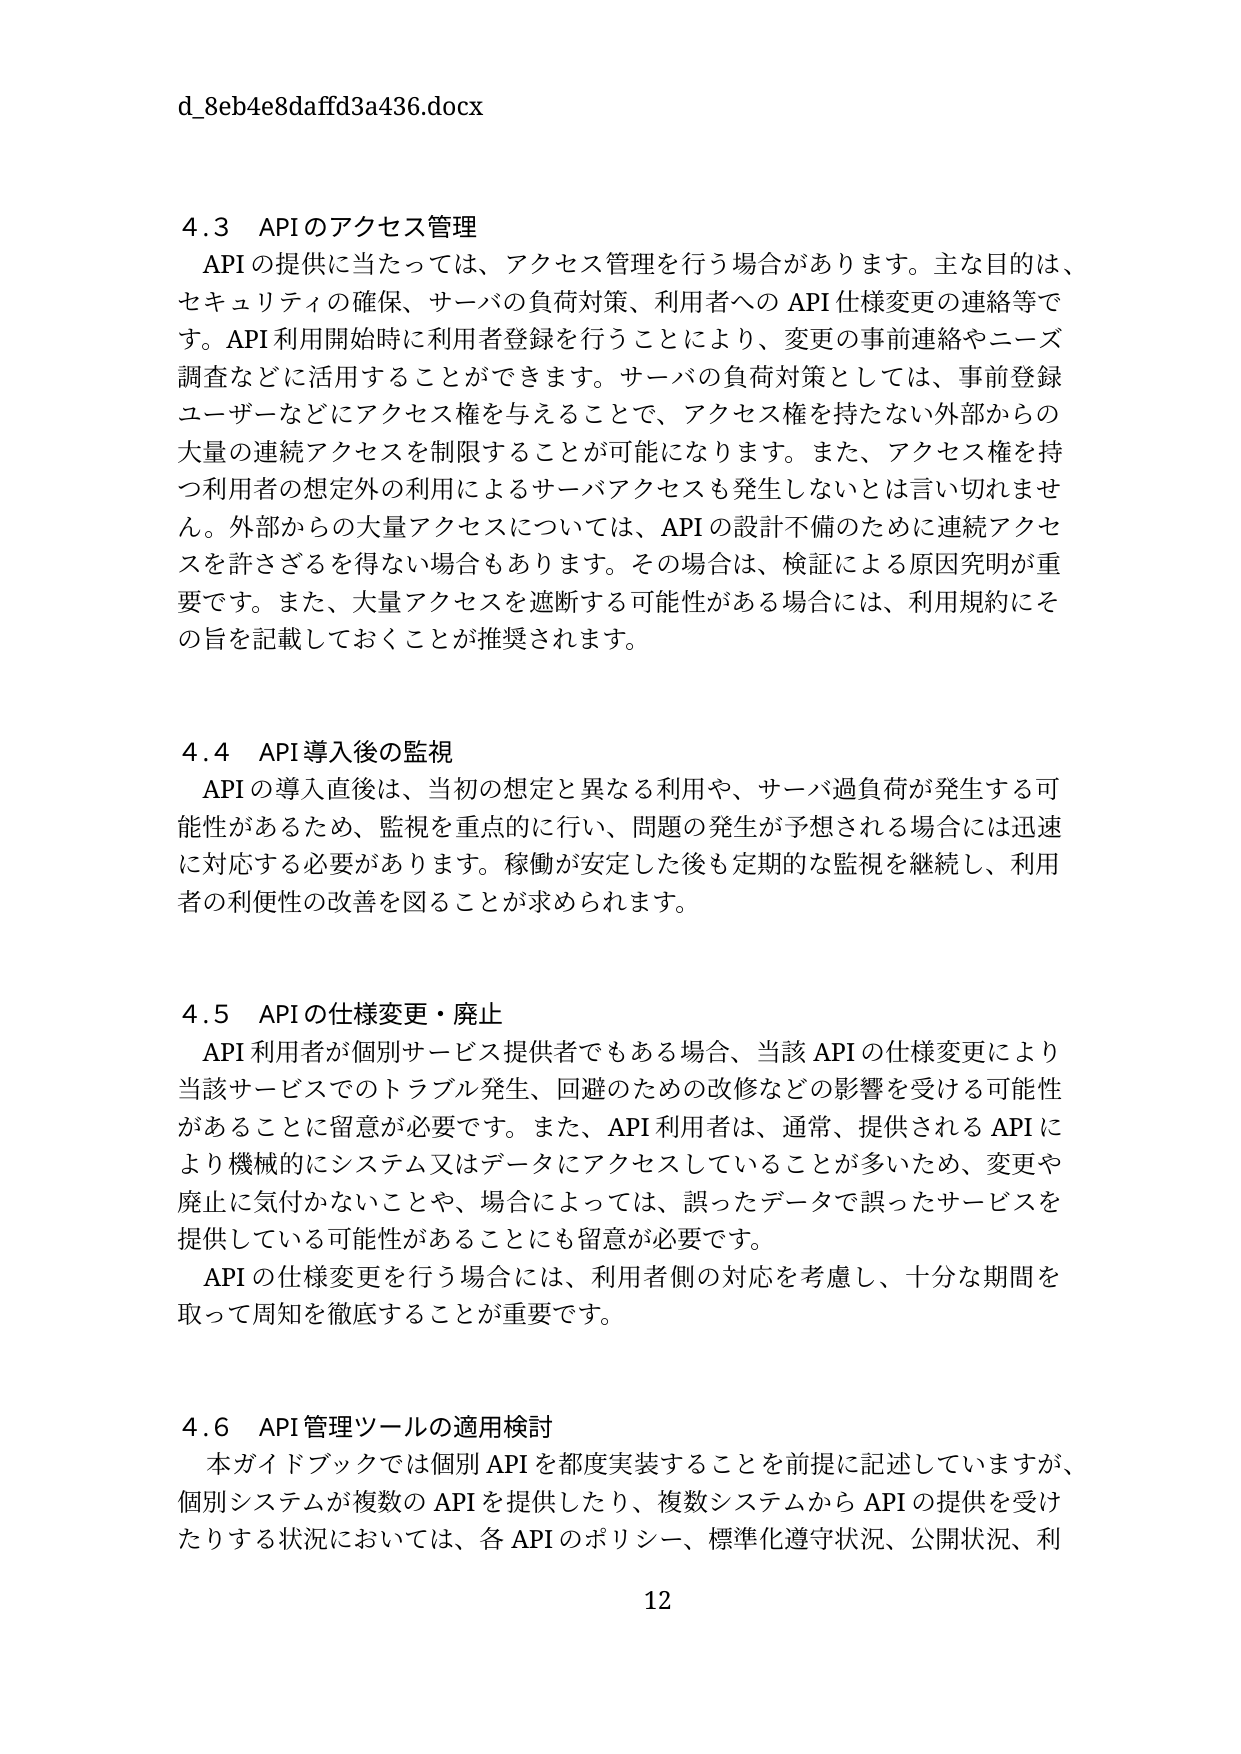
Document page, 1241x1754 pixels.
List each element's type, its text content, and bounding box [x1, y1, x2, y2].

subtitle APIの仕様変更・廃止 [177, 994, 1063, 1032]
subtitle APIのアクセス管理 [177, 207, 1063, 244]
subtitle API導入後の監視 [177, 732, 1063, 769]
text APIの導入直後は、当初の想定と異なる利用や、サーバ過負荷が発生する可能性があるため、監視を重点的に行い、問題の発生が予想される場合には迅速に対応する必要があります。稼働が安定した後も定期的な監視を継続し、利用者の利便性の改善を図ることが求められます。 [177, 769, 1063, 919]
text API利用者が個別サービス提供者でもある場合、当該APIの仕様変更により当該サービスでのトラブル発生、回避のための改修などの影響を受ける可能性があることに留意が必要です。また、API利用者は、通常、提供されるAPIにより機械的にシステム又はデータにアクセスしていることが多いため、変更や廃止に気付かないことや、場合によっては、誤ったデータで誤ったサービスを提供している可能性があることにも留意が必要です。 [177, 1032, 1063, 1257]
subtitle API管理ツールの適用検討 [177, 1407, 1063, 1444]
text APIの仕様変更を行う場合には、利用者側の対応を考慮し、十分な期間を取って周知を徹底することが重要です。 [177, 1257, 1063, 1332]
